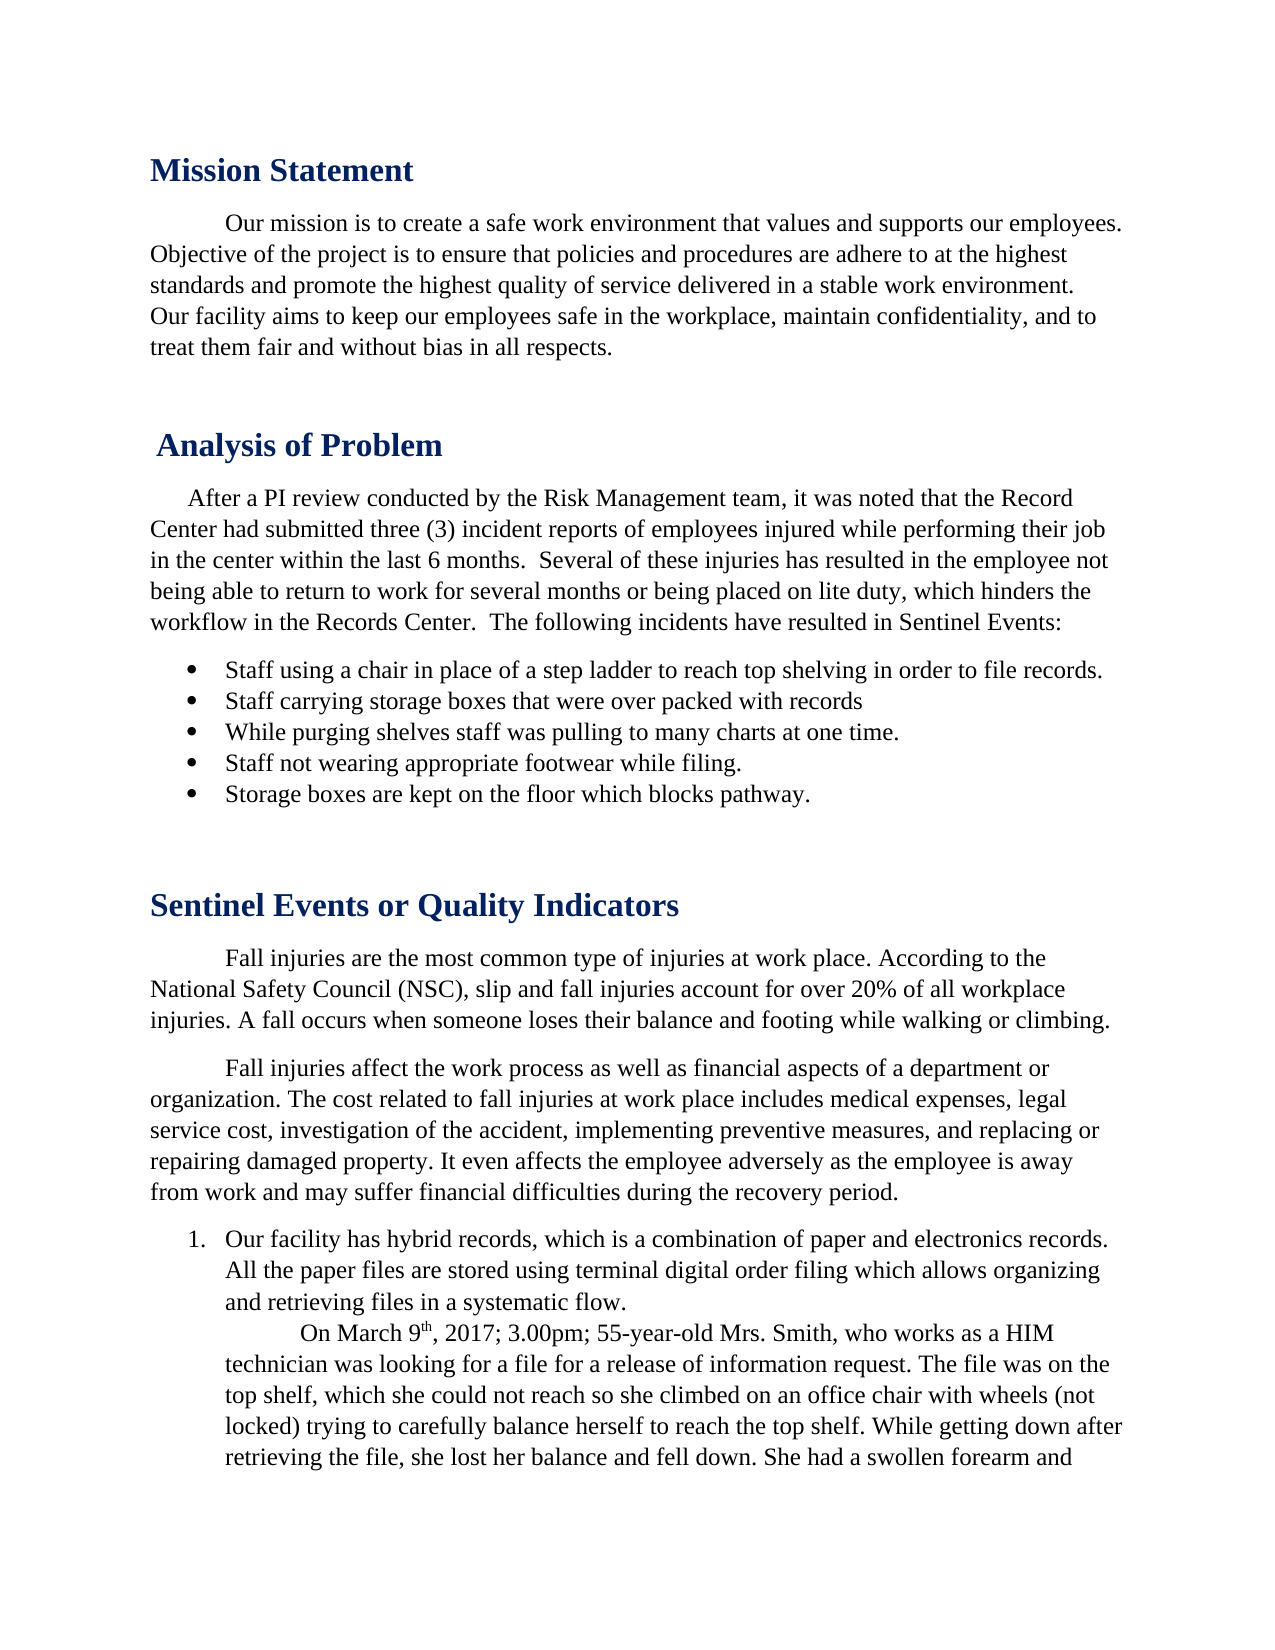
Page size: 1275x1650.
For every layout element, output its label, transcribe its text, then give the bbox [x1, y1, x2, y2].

text Fall injuries affect the work process as well as financial aspects of a department or organization. The cost related to fall injuries at work place includes medical expenses, legal service cost, investigation of the accident, implementing preventive measures, and replacing or repairing damaged property. It even affects the employee adversely as the employee is away from work and may suffer financial difficulties during the recovery period. [150, 1053, 1125, 1206]
text Mission Statement [150, 150, 1125, 188]
text Analysis of Problem [150, 425, 1125, 463]
list Staff not wearing appropriate footwear while filing. [187, 748, 1125, 777]
text Fall injuries are the most common type of injuries at work place. According to the National Safety Council (NSC), slip and fall injuries account for over 20% of all workplace injuries. A fall occurs when someone loses their balance and footing while walking or climbing. [150, 943, 1125, 1034]
text Sentinel Events or Quality Indicators [150, 885, 1125, 923]
list Storage boxes are kept on the floor which blocks pathway. [187, 779, 1125, 808]
list Our facility has hybrid records, which is a combination of paper and electronics records. All the paper files are stored using terminal digital order filing which allows organizing and retrieving files in a systematic flow. [187, 1224, 1125, 1315]
list Staff carrying storage boxes that were over packed with records [187, 686, 1125, 715]
text Our mission is to create a safe work environment that values and supports our employees. Objective of the project is to ensure that policies and procedures are adhere to at the highest standards and promote the highest quality of service delivered in a stable work environment. Our facility aims to keep our employees safe in the workplace, maintain confidentiality, and to treat them fair and without bias in all respects. [150, 208, 1125, 361]
list While purging shelves staff was pulling to many charts at one time. [187, 717, 1125, 746]
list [225, 1318, 1125, 1471]
list Staff using a chair in place of a step ladder to reach top shelving in order to file records. [187, 655, 1125, 684]
text After a PI review conducted by the Risk Management team, it was noted that the Record Center had submitted three (3) incident reports of employees injured while performing their job in the center within the last 6 months. Several of these injuries has resulted in the employee not being able to return to work for several months or being placed on lite duty, which hinders the workflow in the Records Center. The following incidents have resulted in Sentinel Events: [150, 483, 1125, 636]
